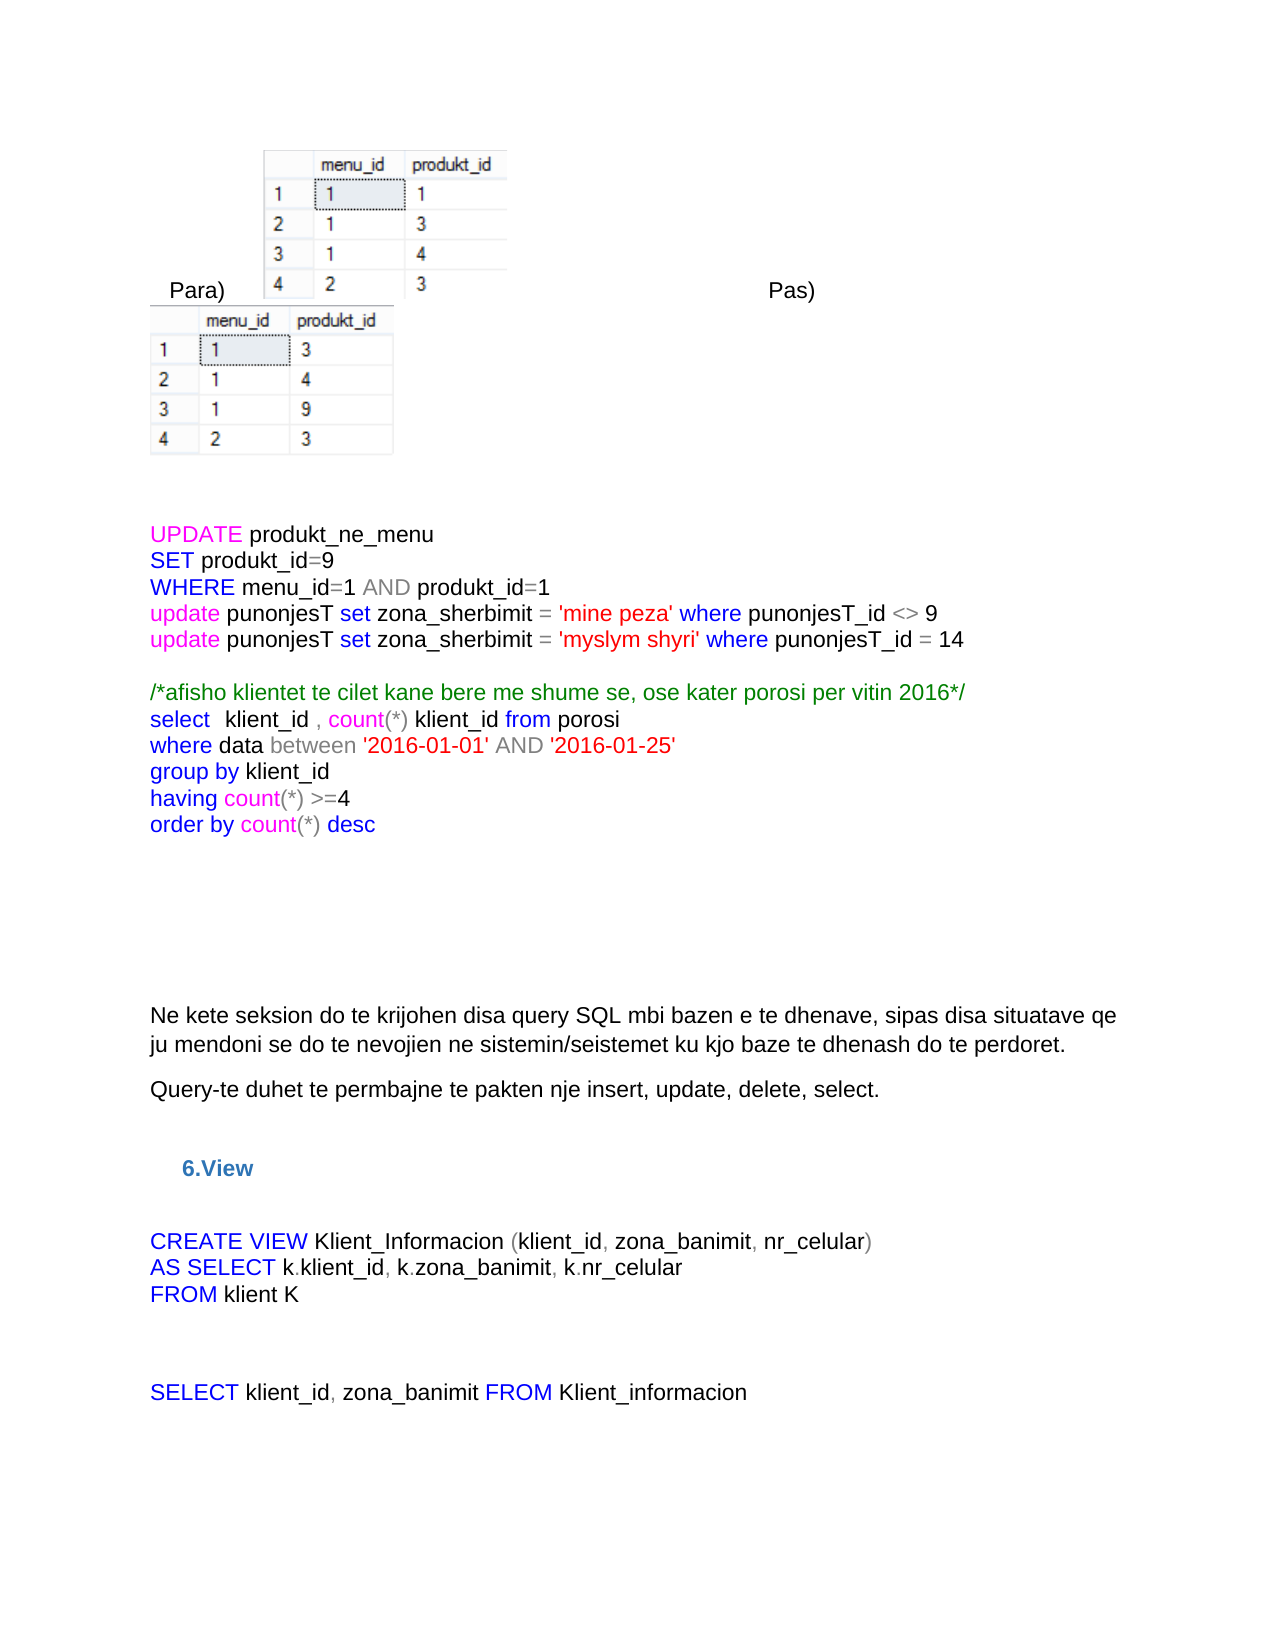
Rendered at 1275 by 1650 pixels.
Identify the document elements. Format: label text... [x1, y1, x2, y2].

text CREATE VIEW Klient_Informacion (klient_id, zona_banimit, nr_celular) [150, 1228, 1125, 1254]
text order by count(*) desc [150, 811, 1125, 837]
text update punonjesT set zona_sherbimit = 'myslym shyri' where punonjesT_id = 14 [150, 626, 1125, 653]
text where data between '2016-01-01' AND '2016-01-25' [150, 732, 1125, 758]
text having count(*) >=4 [150, 784, 1125, 811]
text SELECT klient_id, zona_banimit FROM Klient_informacion [150, 1378, 1125, 1405]
text WHERE menu_id=1 AND produkt_id=1 [150, 574, 1125, 600]
text Ne kete seksion do te krijohen disa query SQL mbi bazen e te dhenave, sipas disa situatave qe ju mendoni se do te nevojien ne sistemin/seistemet ku kjo baze te dhenash do te perdoret. [150, 1002, 1125, 1057]
subtitle 6.View [150, 1154, 1125, 1181]
text SET produkt_id=9 [150, 547, 1125, 574]
text select klient_id , count(*) klient_id from porosi [150, 706, 1125, 732]
text UPDATE produkt_ne_menu [150, 521, 1125, 547]
text AS SELECT k.klient_id, k.zona_banimit, k.nr_celular [150, 1254, 1125, 1281]
text update punonjesT set zona_sherbimit = 'mine peza' where punonjesT_id <> 9 [150, 600, 1125, 626]
text /*afisho klientet te cilet kane bere me shume se, ose kater porosi per vitin 2016*/ [150, 679, 1125, 706]
text group by klient_id [150, 758, 1125, 784]
text FROM klient K [150, 1281, 1125, 1307]
text Query-te duhet te permbajne te pakten nje insert, update, delete, select. [150, 1076, 1125, 1102]
text Para) Pas) [150, 150, 1125, 457]
